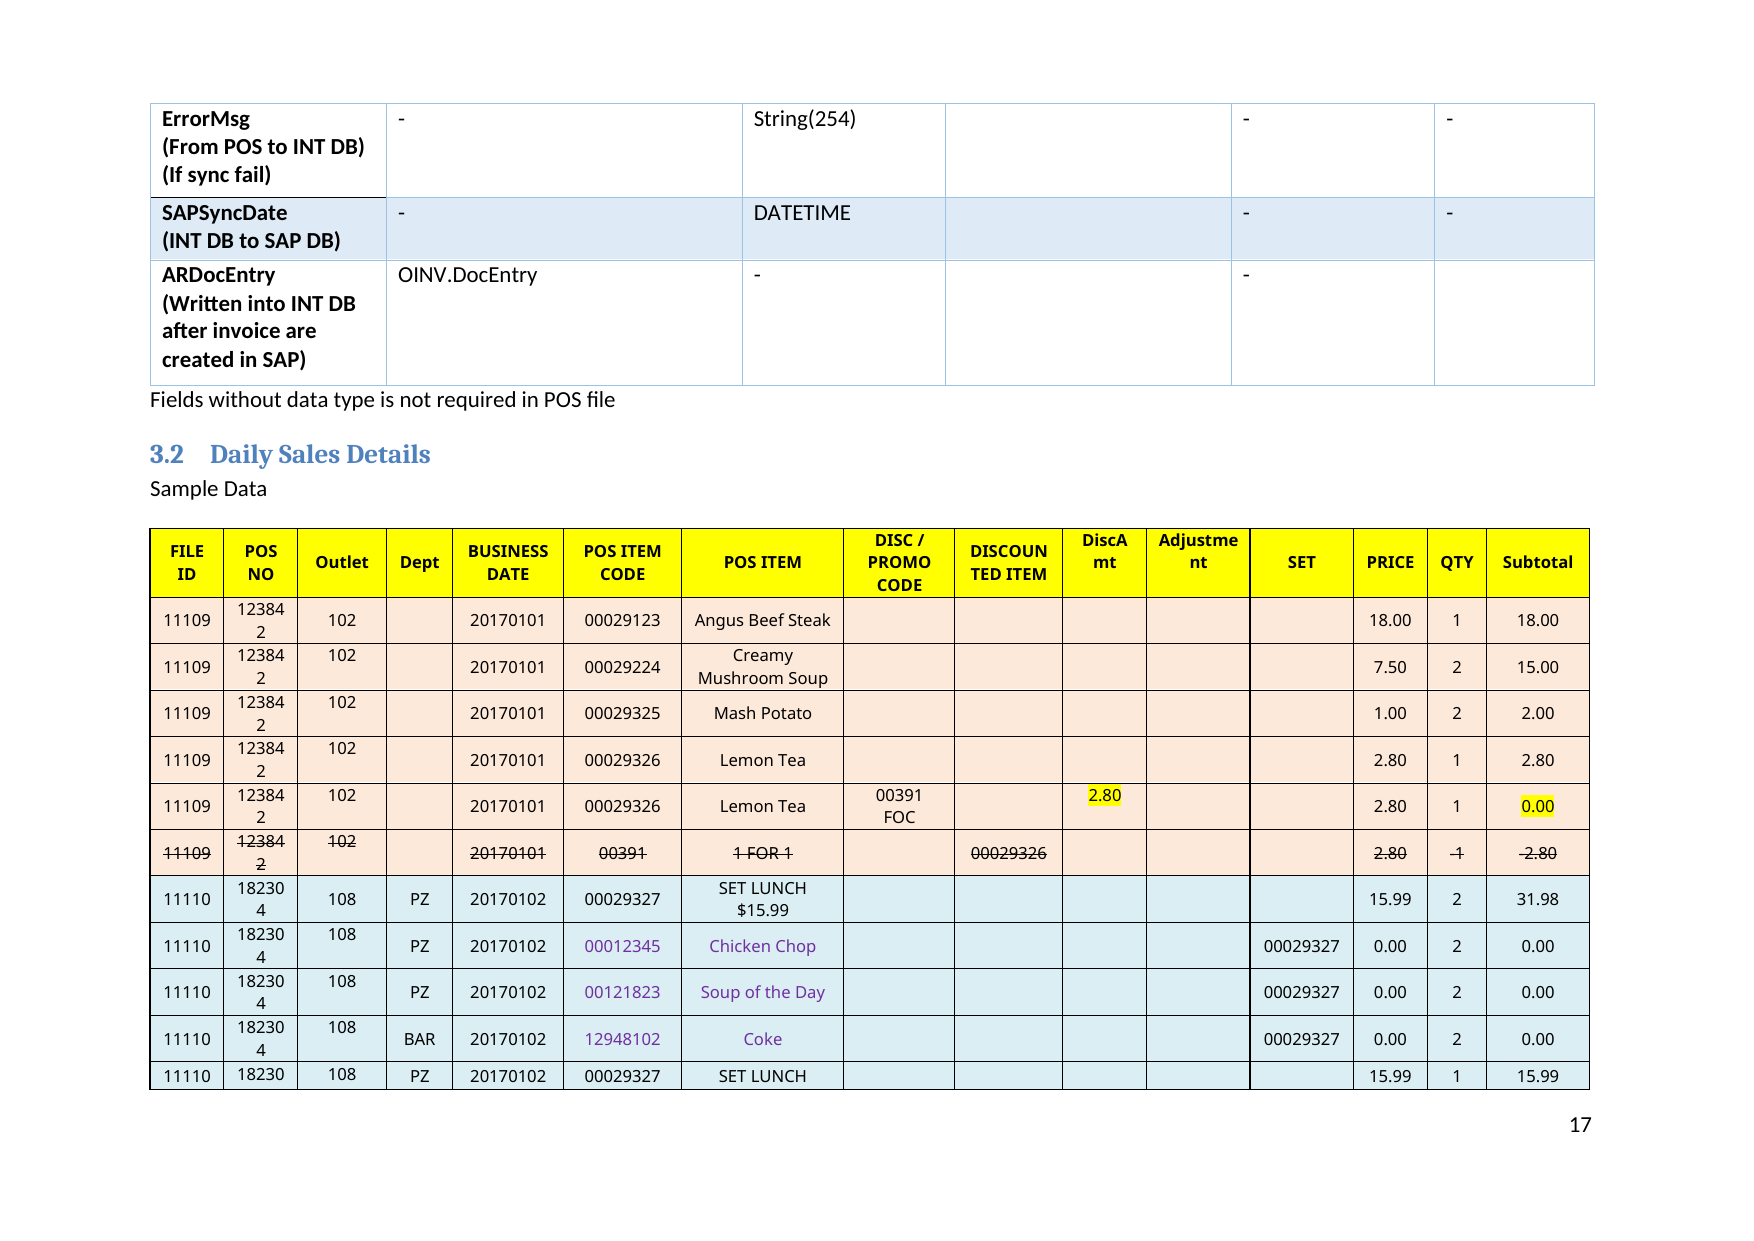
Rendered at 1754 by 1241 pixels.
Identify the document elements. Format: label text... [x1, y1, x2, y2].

table_cell 1 [1428, 1062, 1486, 1089]
text Sample Data [150, 474, 1592, 502]
table_cell 11109 [151, 691, 223, 736]
table_header Adjustment [1147, 529, 1249, 597]
table_cell 0.00 [1354, 1016, 1427, 1061]
subtitle Daily Sales Details [150, 439, 1592, 470]
table_cell String(254) [743, 104, 945, 197]
table_cell 15.00 [1487, 644, 1589, 689]
table_cell [946, 261, 1231, 384]
table_cell [1251, 598, 1353, 643]
table_cell Mash Potato [682, 691, 843, 736]
table_cell 11109 [151, 644, 223, 689]
table_cell 2.00 [1487, 691, 1589, 736]
table_cell Creamy Mushroom Soup [682, 644, 843, 689]
table_cell - [1232, 104, 1434, 197]
table_cell 102 [298, 737, 386, 782]
table_cell [1147, 644, 1249, 689]
table_cell 31.98 [1487, 876, 1589, 922]
table_header DiscAmt [1063, 529, 1146, 597]
table_cell 1 [1428, 598, 1486, 643]
table_cell [955, 598, 1062, 643]
table_cell [1435, 261, 1594, 384]
table_cell [844, 598, 954, 643]
table_cell Angus Beef Steak [682, 598, 843, 643]
table_cell - [1232, 198, 1434, 259]
table_cell [844, 644, 954, 689]
table_cell - [1435, 104, 1594, 197]
table_header QTY [1428, 529, 1486, 597]
table_cell 108 [298, 876, 386, 922]
table_cell [1147, 923, 1249, 968]
table_cell 2.80 [1063, 784, 1146, 829]
table_cell 2 [1428, 644, 1486, 689]
table_cell 00029327 [1251, 1016, 1353, 1061]
table_cell 20170102 [453, 923, 563, 968]
table_cell [1147, 876, 1249, 922]
table_cell 2 [1428, 876, 1486, 922]
table_cell [844, 923, 954, 968]
table_cell 1 FOR 1 [682, 830, 843, 875]
table_cell [1063, 830, 1146, 875]
table_cell ARDocEntry (Written into INT DB after invoice are created in SAP) [151, 261, 386, 384]
table_cell 20170101 [453, 598, 563, 643]
table_cell SET LUNCH $15.99 [682, 1062, 843, 1089]
table_cell 11110 [151, 1016, 223, 1061]
table_cell Lemon Tea [682, 737, 843, 782]
table_cell [1063, 876, 1146, 922]
table_cell 20170101 [453, 784, 563, 829]
table_cell - [387, 104, 742, 197]
table_cell [844, 691, 954, 736]
table_cell 102 [298, 784, 386, 829]
table_cell SAPSyncDate (INT DB to SAP DB) [151, 198, 386, 259]
table_cell 7.50 [1354, 644, 1427, 689]
table_cell [955, 691, 1062, 736]
table_cell 102 [298, 644, 386, 689]
table_cell - [743, 261, 945, 384]
table_cell 123842 [224, 784, 297, 829]
table_cell [1063, 1062, 1146, 1089]
table_cell 182304 [224, 1016, 297, 1061]
table_cell [1251, 1062, 1353, 1089]
table_cell 00029123 [564, 598, 681, 643]
table_cell [1251, 737, 1353, 782]
table_header BUSINESS DATE [453, 529, 563, 597]
table_cell 11110 [151, 923, 223, 968]
table_cell [1063, 969, 1146, 1015]
table_cell 2 [1428, 923, 1486, 968]
table_cell 123842 [224, 644, 297, 689]
table_cell 2.80 [1487, 737, 1589, 782]
table_cell PZ [387, 876, 452, 922]
table_cell Soup of the Day [682, 969, 843, 1015]
table_cell [387, 830, 452, 875]
table_cell 11110 [151, 1062, 223, 1089]
table_cell 11110 [151, 969, 223, 1015]
table_cell 1 [1428, 784, 1486, 829]
table_cell [844, 969, 954, 1015]
table_cell 20170102 [453, 1062, 563, 1089]
table_cell 2 [1428, 1016, 1486, 1061]
table_cell [387, 737, 452, 782]
table_cell BAR [387, 1016, 452, 1061]
table_cell - [1232, 261, 1434, 384]
table_cell 00121823 [564, 969, 681, 1015]
table_cell [1251, 691, 1353, 736]
table_cell 00391 FOC [844, 784, 954, 829]
table_cell 20170102 [453, 876, 563, 922]
table_cell 108 [298, 1016, 386, 1061]
table_cell 108 [298, 1062, 386, 1089]
table_cell OINV.DocEntry [387, 261, 742, 384]
table_cell [387, 598, 452, 643]
table_cell 182304 [224, 876, 297, 922]
table_cell 18.00 [1354, 598, 1427, 643]
table_header POS ITEM CODE [564, 529, 681, 597]
table_cell [1147, 784, 1249, 829]
table_cell [1147, 1062, 1249, 1089]
table_cell 182304 [224, 923, 297, 968]
table_cell 00029327 [564, 1062, 681, 1089]
table_cell [844, 876, 954, 922]
table_header DISC / PROMO CODE [844, 529, 954, 597]
table_cell 20170101 [453, 644, 563, 689]
table_cell 2.80 [1354, 830, 1427, 875]
table_cell PZ [387, 1062, 452, 1089]
table_cell 123842 [224, 691, 297, 736]
table_cell DATETIME [743, 198, 945, 259]
table_header POS NO [224, 529, 297, 597]
table_cell [1063, 691, 1146, 736]
table_cell [1063, 1016, 1146, 1061]
table_header POS ITEM [682, 529, 843, 597]
table_cell 102 [298, 598, 386, 643]
table_cell 20170101 [453, 737, 563, 782]
table_cell [955, 644, 1062, 689]
table_cell 108 [298, 923, 386, 968]
table_cell PZ [387, 969, 452, 1015]
table_cell [1147, 737, 1249, 782]
table_cell -2.80 [1487, 830, 1589, 875]
table_header PRICE [1354, 529, 1427, 597]
table_cell [1251, 876, 1353, 922]
table_cell 00029326 [564, 737, 681, 782]
table_cell [844, 1062, 954, 1089]
table_cell 00029326 [564, 784, 681, 829]
table_cell [844, 737, 954, 782]
table_cell SET LUNCH $15.99 [682, 876, 843, 922]
table_header FILE ID [151, 529, 223, 597]
table_cell 15.99 [1354, 876, 1427, 922]
table_cell 0.00 [1354, 923, 1427, 968]
table_cell PZ [387, 923, 452, 968]
table_cell 108 [298, 969, 386, 1015]
table_cell [387, 644, 452, 689]
table_cell [1251, 784, 1353, 829]
table_cell [1063, 598, 1146, 643]
table_cell [1063, 644, 1146, 689]
table_cell [1147, 969, 1249, 1015]
table_cell 20170101 [453, 691, 563, 736]
table_cell [946, 198, 1231, 259]
table_cell 182304 [224, 969, 297, 1015]
table_header SET [1251, 529, 1353, 597]
table_cell 00029327 [564, 876, 681, 922]
table_header Dept [387, 529, 452, 597]
table_cell 2 [1428, 691, 1486, 736]
table_cell [946, 104, 1231, 197]
table_cell 20170101 [453, 830, 563, 875]
table_cell [1063, 737, 1146, 782]
table_cell [844, 830, 954, 875]
table_cell 00391 [564, 830, 681, 875]
table_cell 11109 [151, 737, 223, 782]
table_cell 00029327 [1251, 969, 1353, 1015]
table_cell 11109 [151, 784, 223, 829]
table_cell Coke [682, 1016, 843, 1061]
table_cell 123842 [224, 830, 297, 875]
table_cell 2.80 [1354, 784, 1427, 829]
table_cell 2 [1428, 969, 1486, 1015]
table_header Outlet [298, 529, 386, 597]
table_cell - [1435, 198, 1594, 259]
table_cell [955, 969, 1062, 1015]
table_cell 102 [298, 830, 386, 875]
table_cell 00029224 [564, 644, 681, 689]
table_cell [955, 784, 1062, 829]
table_cell 182304 [224, 1062, 297, 1089]
table_cell [1251, 830, 1353, 875]
table_cell 0.00 [1354, 969, 1427, 1015]
table_header Subtotal [1487, 529, 1589, 597]
table_cell [844, 1016, 954, 1061]
table_cell [1063, 923, 1146, 968]
table_cell 20170102 [453, 969, 563, 1015]
table_cell Chicken Chop [682, 923, 843, 968]
table_cell 20170102 [453, 1016, 563, 1061]
table_cell [955, 876, 1062, 922]
table_cell 0.00 [1487, 923, 1589, 968]
table_cell [955, 1062, 1062, 1089]
table_cell - [387, 198, 742, 259]
table_cell 15.99 [1354, 1062, 1427, 1089]
table_cell 1 [1428, 737, 1486, 782]
table_cell [955, 737, 1062, 782]
table_cell 00029327 [1251, 923, 1353, 968]
table_cell [387, 784, 452, 829]
table_cell 00029326 [955, 830, 1062, 875]
table_cell -1 [1428, 830, 1486, 875]
table_cell 11109 [151, 830, 223, 875]
table_cell [387, 691, 452, 736]
table_cell 18.00 [1487, 598, 1589, 643]
table_cell [1147, 691, 1249, 736]
table_cell 123842 [224, 598, 297, 643]
table_cell 11110 [151, 876, 223, 922]
table_cell [1251, 644, 1353, 689]
table_cell Lemon Tea [682, 784, 843, 829]
table_cell [1147, 830, 1249, 875]
table_cell 2.80 [1354, 737, 1427, 782]
table_cell 123842 [224, 737, 297, 782]
table_cell [955, 923, 1062, 968]
table_header DISCOUNTED ITEM [955, 529, 1062, 597]
table_cell 11109 [151, 598, 223, 643]
table_cell 0.00 [1487, 784, 1589, 829]
table_cell [1147, 1016, 1249, 1061]
table_cell 15.99 [1487, 1062, 1589, 1089]
text Fields without data type is not required in POS file [150, 386, 1592, 414]
table_cell 1.00 [1354, 691, 1427, 736]
table_cell 0.00 [1487, 969, 1589, 1015]
table_cell [1147, 598, 1249, 643]
table_cell ErrorMsg (From POS to INT DB) (If sync fail) [151, 104, 386, 197]
table_cell 00029325 [564, 691, 681, 736]
table_cell 12948102 [564, 1016, 681, 1061]
table_cell 0.00 [1487, 1016, 1589, 1061]
table_cell 00012345 [564, 923, 681, 968]
table_cell [955, 1016, 1062, 1061]
table_cell 102 [298, 691, 386, 736]
